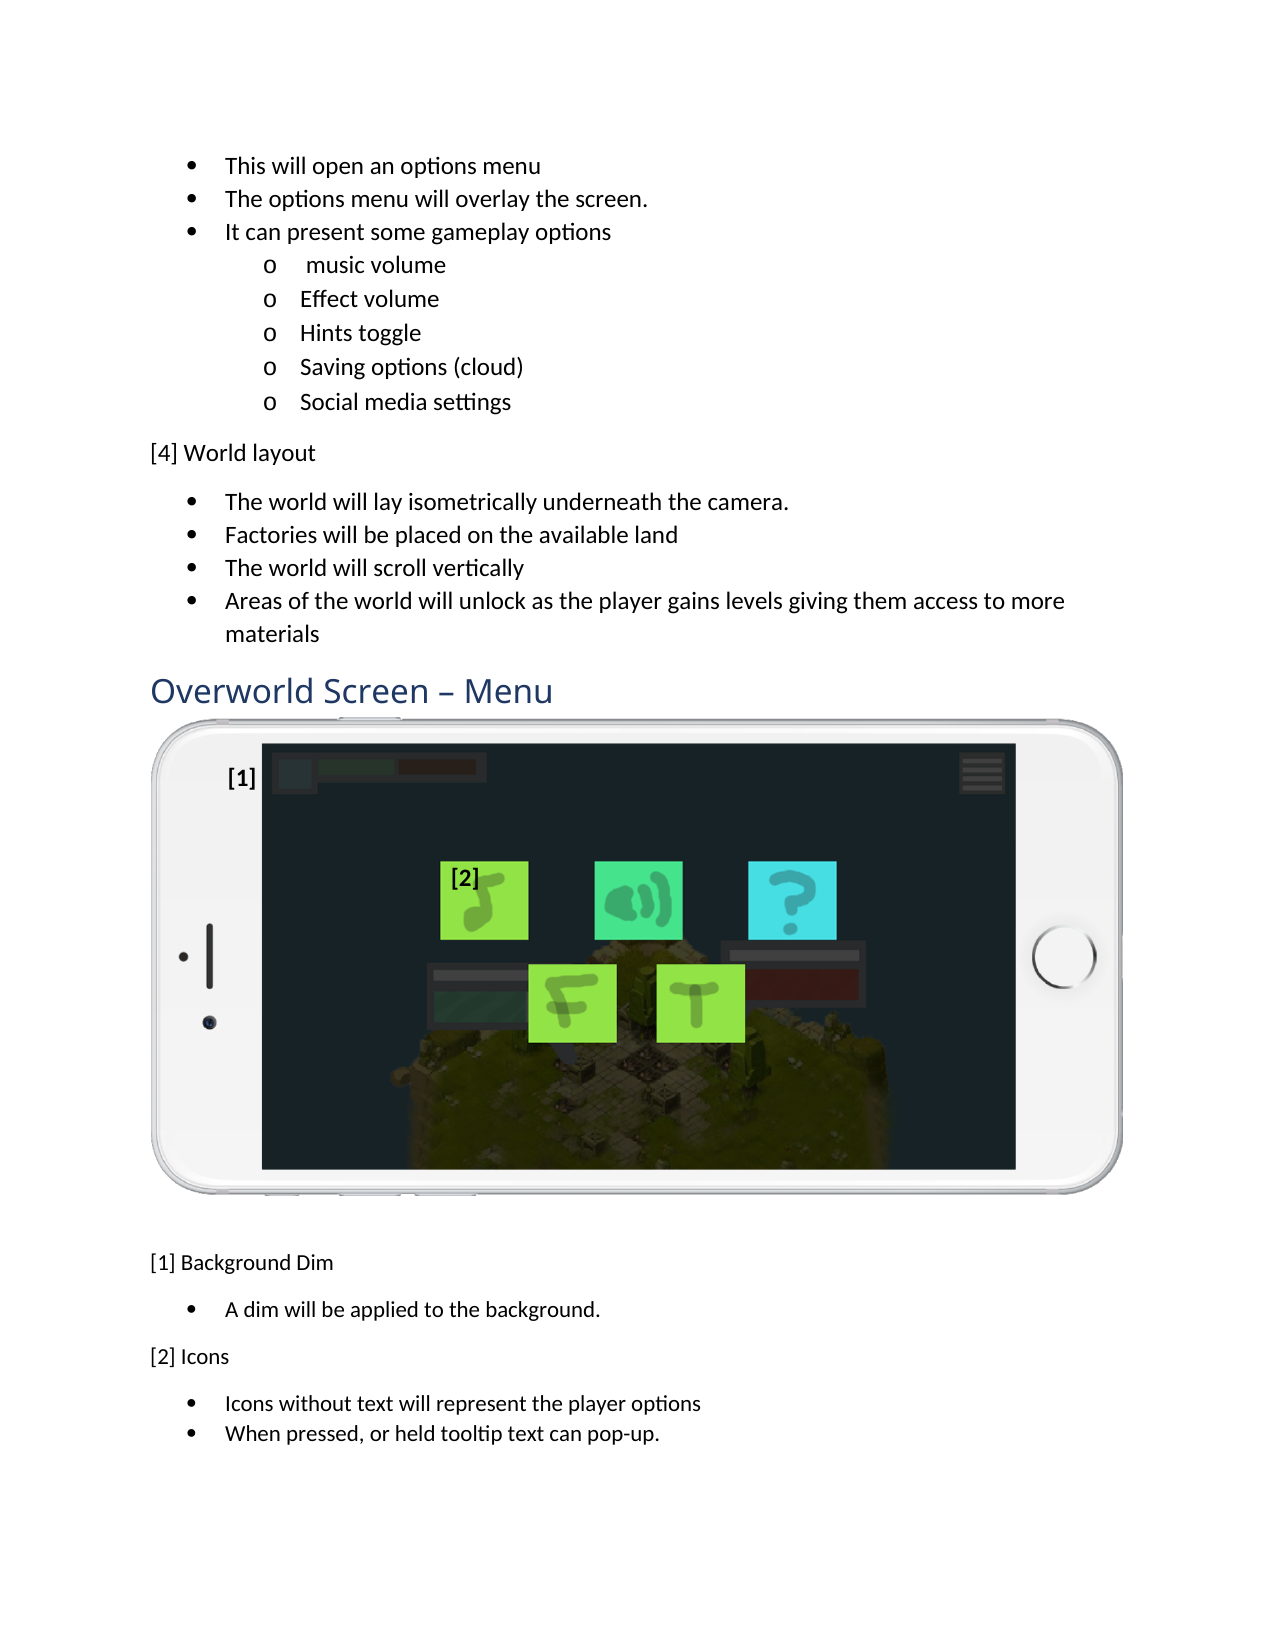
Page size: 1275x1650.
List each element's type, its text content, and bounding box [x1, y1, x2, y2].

list Saving options (cloud) [262, 352, 1125, 383]
list Social media settings [262, 386, 1125, 418]
picture [152, 717, 1123, 1196]
subtitle Overworld Screen – Menu [150, 668, 1125, 713]
list Areas of the world will unlock as the player gains levels giving them access to more materials [187, 585, 1125, 648]
list music volume [262, 249, 1125, 281]
text [1] Background Dim [150, 1248, 1125, 1276]
list The options menu will overlay the screen. [187, 183, 1125, 213]
list Effect volume [262, 283, 1125, 315]
list The world will scroll vertically [187, 552, 1125, 583]
text [4] World layout [150, 437, 1125, 467]
list A dim will be applied to the background. [187, 1295, 1125, 1323]
list Icons without text will represent the player options [187, 1389, 1125, 1417]
list This will open an options menu [187, 150, 1125, 181]
text [2] Icons [150, 1342, 1125, 1370]
list Factories will be placed on the available land [187, 519, 1125, 550]
list It can present some gameplay options [187, 216, 1125, 246]
list Hints toggle [262, 317, 1125, 349]
list When pressed, or held tooltip text can pop-up. [187, 1419, 1125, 1447]
list The world will lay isometrically underneath the camera. [187, 486, 1125, 517]
